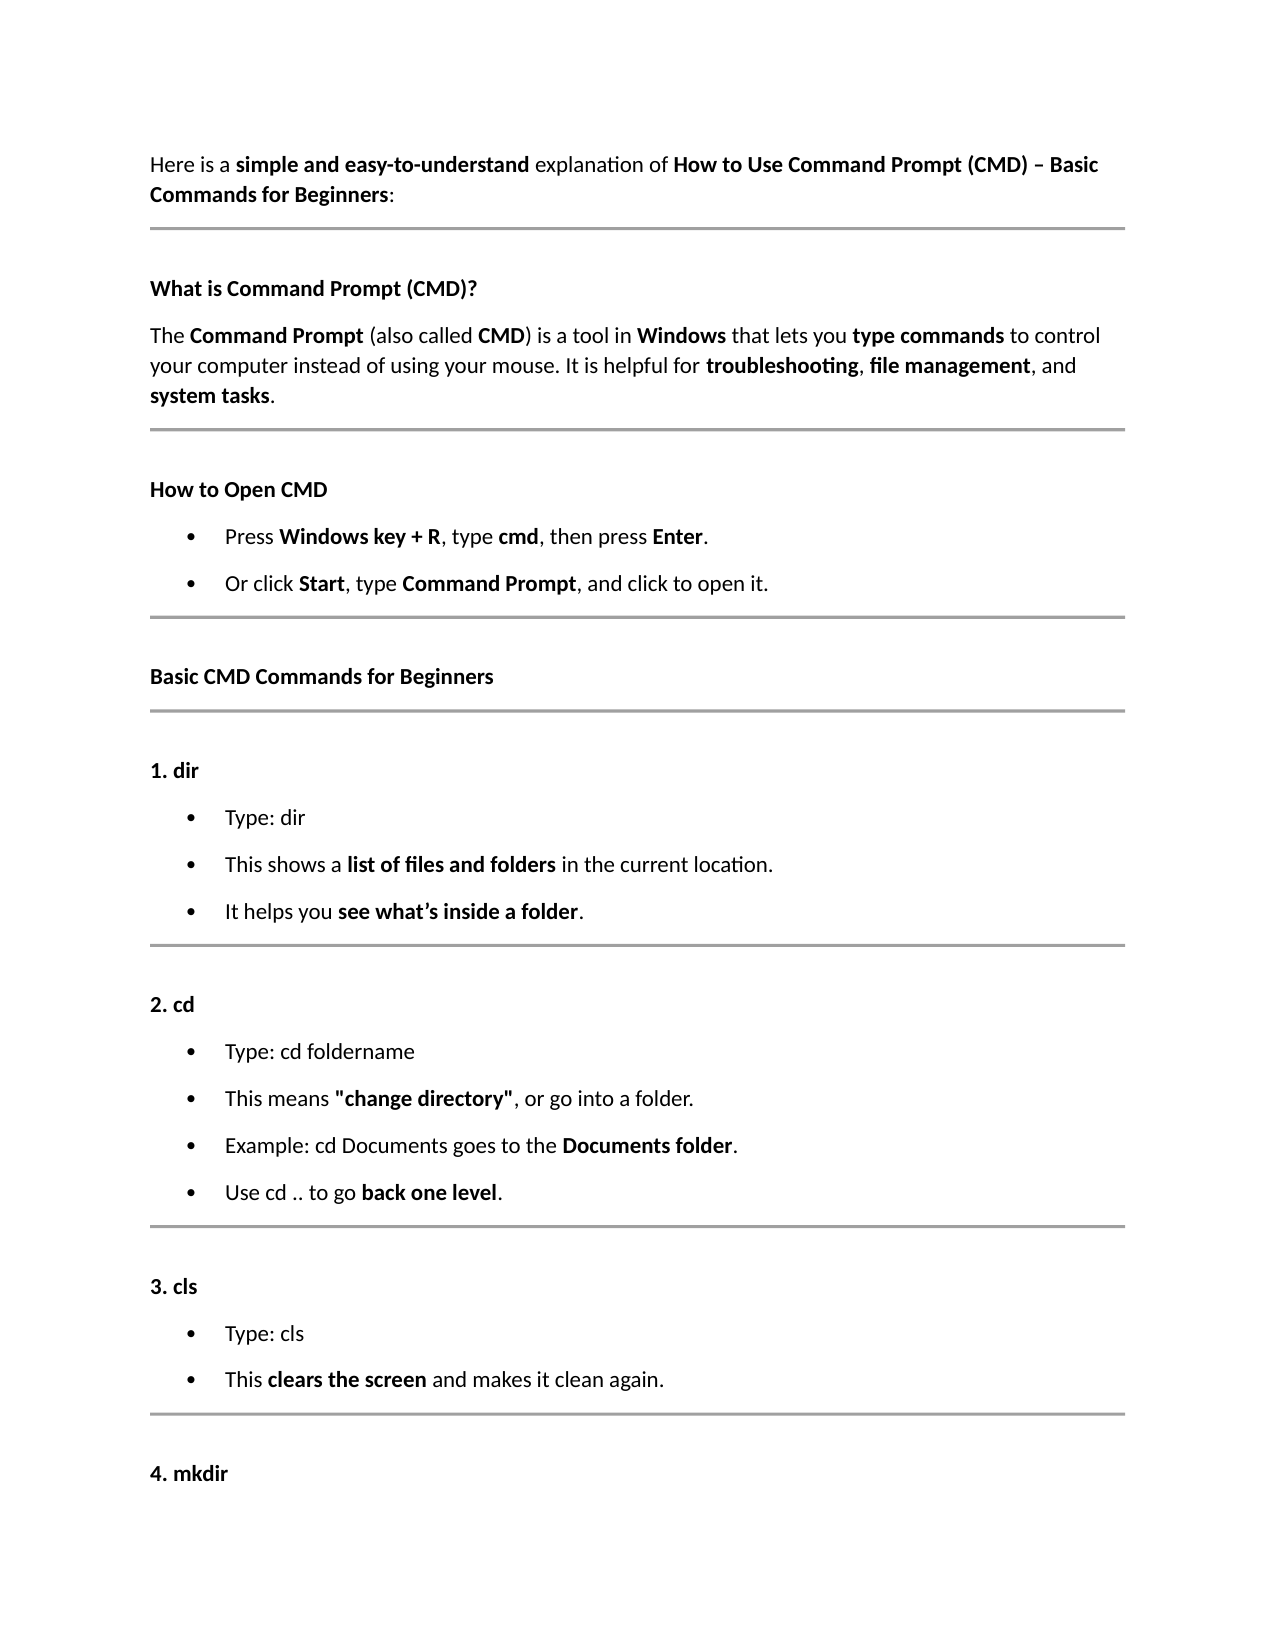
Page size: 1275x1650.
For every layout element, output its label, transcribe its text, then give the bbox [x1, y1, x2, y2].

text 1. dir [150, 756, 1125, 784]
list Press Windows key + R, type cmd, then press Enter. [187, 522, 1125, 550]
text 3. cls [150, 1272, 1125, 1300]
list Type: dir [187, 803, 1125, 831]
list Or click Start, type Command Prompt, and click to open it. [187, 569, 1125, 597]
text 2. cd [150, 991, 1125, 1019]
list Type: cls [187, 1319, 1125, 1347]
list This clears the screen and makes it clean again. [187, 1366, 1125, 1394]
list Example: cd Documents goes to the Documents folder. [187, 1131, 1125, 1159]
list Type: cd foldername [187, 1037, 1125, 1066]
list This means "change directory", or go into a folder. [187, 1084, 1125, 1112]
text The Command Prompt (also called CMD) is a tool in Windows that lets you type commands to control your computer instead of using your mouse. It is helpful for troubleshooting, file management, and system tasks. [150, 321, 1125, 409]
text What is Command Prompt (CMD)? [150, 274, 1125, 302]
text Basic CMD Commands for Beginners [150, 662, 1125, 691]
list It helps you see what’s inside a folder. [187, 897, 1125, 925]
text Here is a simple and easy-to-understand explanation of How to Use Command Prompt (CMD) – Basic Commands for Beginners: [150, 150, 1125, 208]
list Use cd .. to go back one level. [187, 1178, 1125, 1206]
list This shows a list of files and folders in the current location. [187, 850, 1125, 878]
text How to Open CMD [150, 475, 1125, 503]
text 4. mkdir [150, 1459, 1125, 1487]
